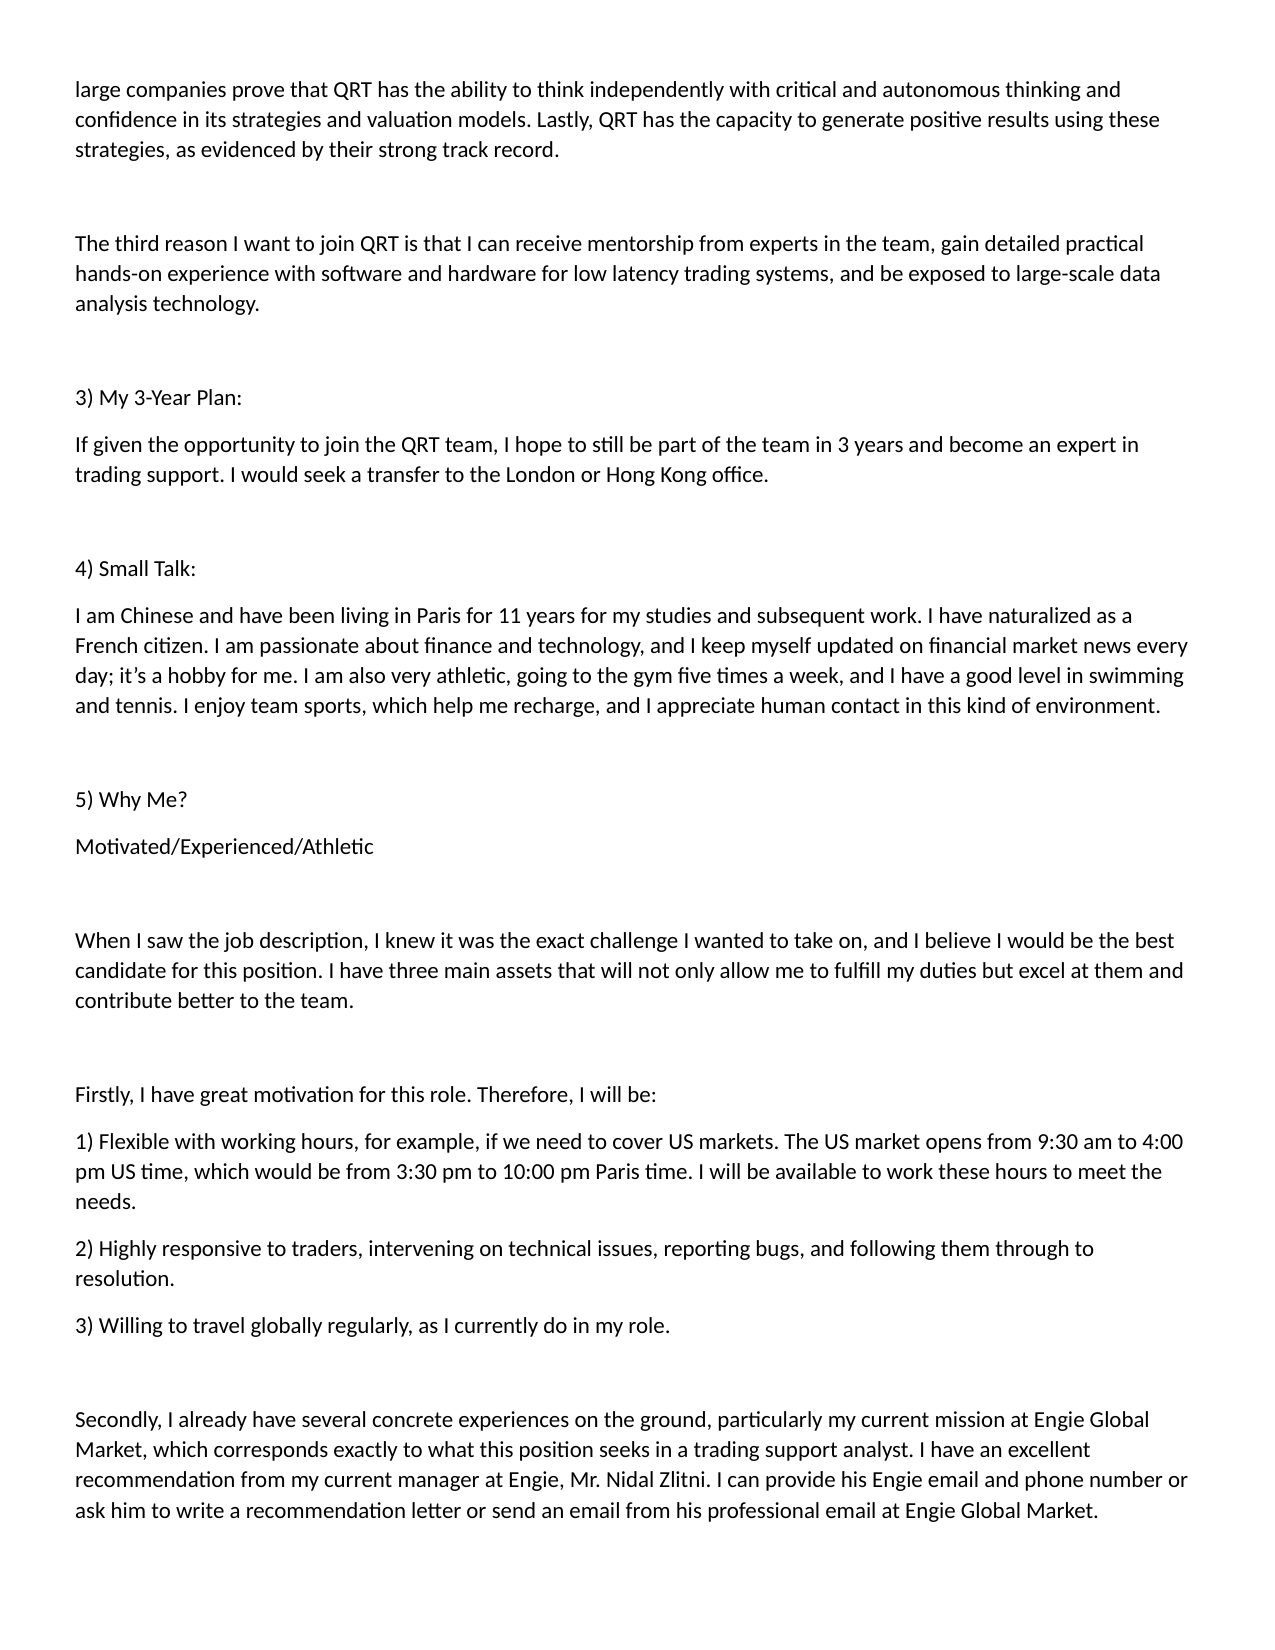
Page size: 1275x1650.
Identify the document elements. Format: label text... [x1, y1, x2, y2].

text Motivated/Experienced/Athletic [75, 832, 1200, 860]
text 4) Small Talk: [75, 554, 1200, 582]
text The third reason I want to join QRT is that I can receive mentorship from experts in the team, gain detailed practical hands-on experience with software and hardware for low latency trading systems, and be exposed to large-scale data analysis technology. [75, 229, 1200, 318]
text 3) My 3-Year Plan: [75, 383, 1200, 411]
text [75, 75, 1200, 163]
text 1) Flexible with working hours, for example, if we need to cover US markets. The US market opens from 9:30 am to 4:00 pm US time, which would be from 3:30 pm to 10:00 pm Paris time. I will be available to work these hours to meet the needs. [75, 1127, 1200, 1216]
text I am Chinese and have been living in Paris for 11 years for my studies and subsequent work. I have naturalized as a French citizen. I am passionate about finance and technology, and I keep myself updated on financial market news every day; it’s a hobby for me. I am also very athletic, going to the gym five times a week, and I have a good level in swimming and tennis. I enjoy team sports, which help me recharge, and I appreciate human contact in this kind of environment. [75, 601, 1200, 720]
text Secondly, I already have several concrete experiences on the ground, particularly my current mission at Engie Global Market, which corresponds exactly to what this position seeks in a trading support analyst. I have an excellent recommendation from my current manager at Engie, Mr. Nidal Zlitni. I can provide his Engie email and phone number or ask him to write a recommendation letter or send an email from his professional email at Engie Global Market. [75, 1405, 1200, 1524]
text 3) Willing to travel globally regularly, as I currently do in my role. [75, 1311, 1200, 1339]
text Firstly, I have great motivation for this role. Therefore, I will be: [75, 1080, 1200, 1108]
text 5) Why Me? [75, 785, 1200, 813]
text If given the opportunity to join the QRT team, I hope to still be part of the team in 3 years and become an expert in trading support. I would seek a transfer to the London or Hong Kong office. [75, 430, 1200, 488]
text 2) Highly responsive to traders, intervening on technical issues, reporting bugs, and following them through to resolution. [75, 1234, 1200, 1293]
text When I saw the job description, I knew it was the exact challenge I wanted to take on, and I believe I would be the best candidate for this position. I have three main assets that will not only allow me to fulfill my duties but excel at them and contribute better to the team. [75, 926, 1200, 1014]
